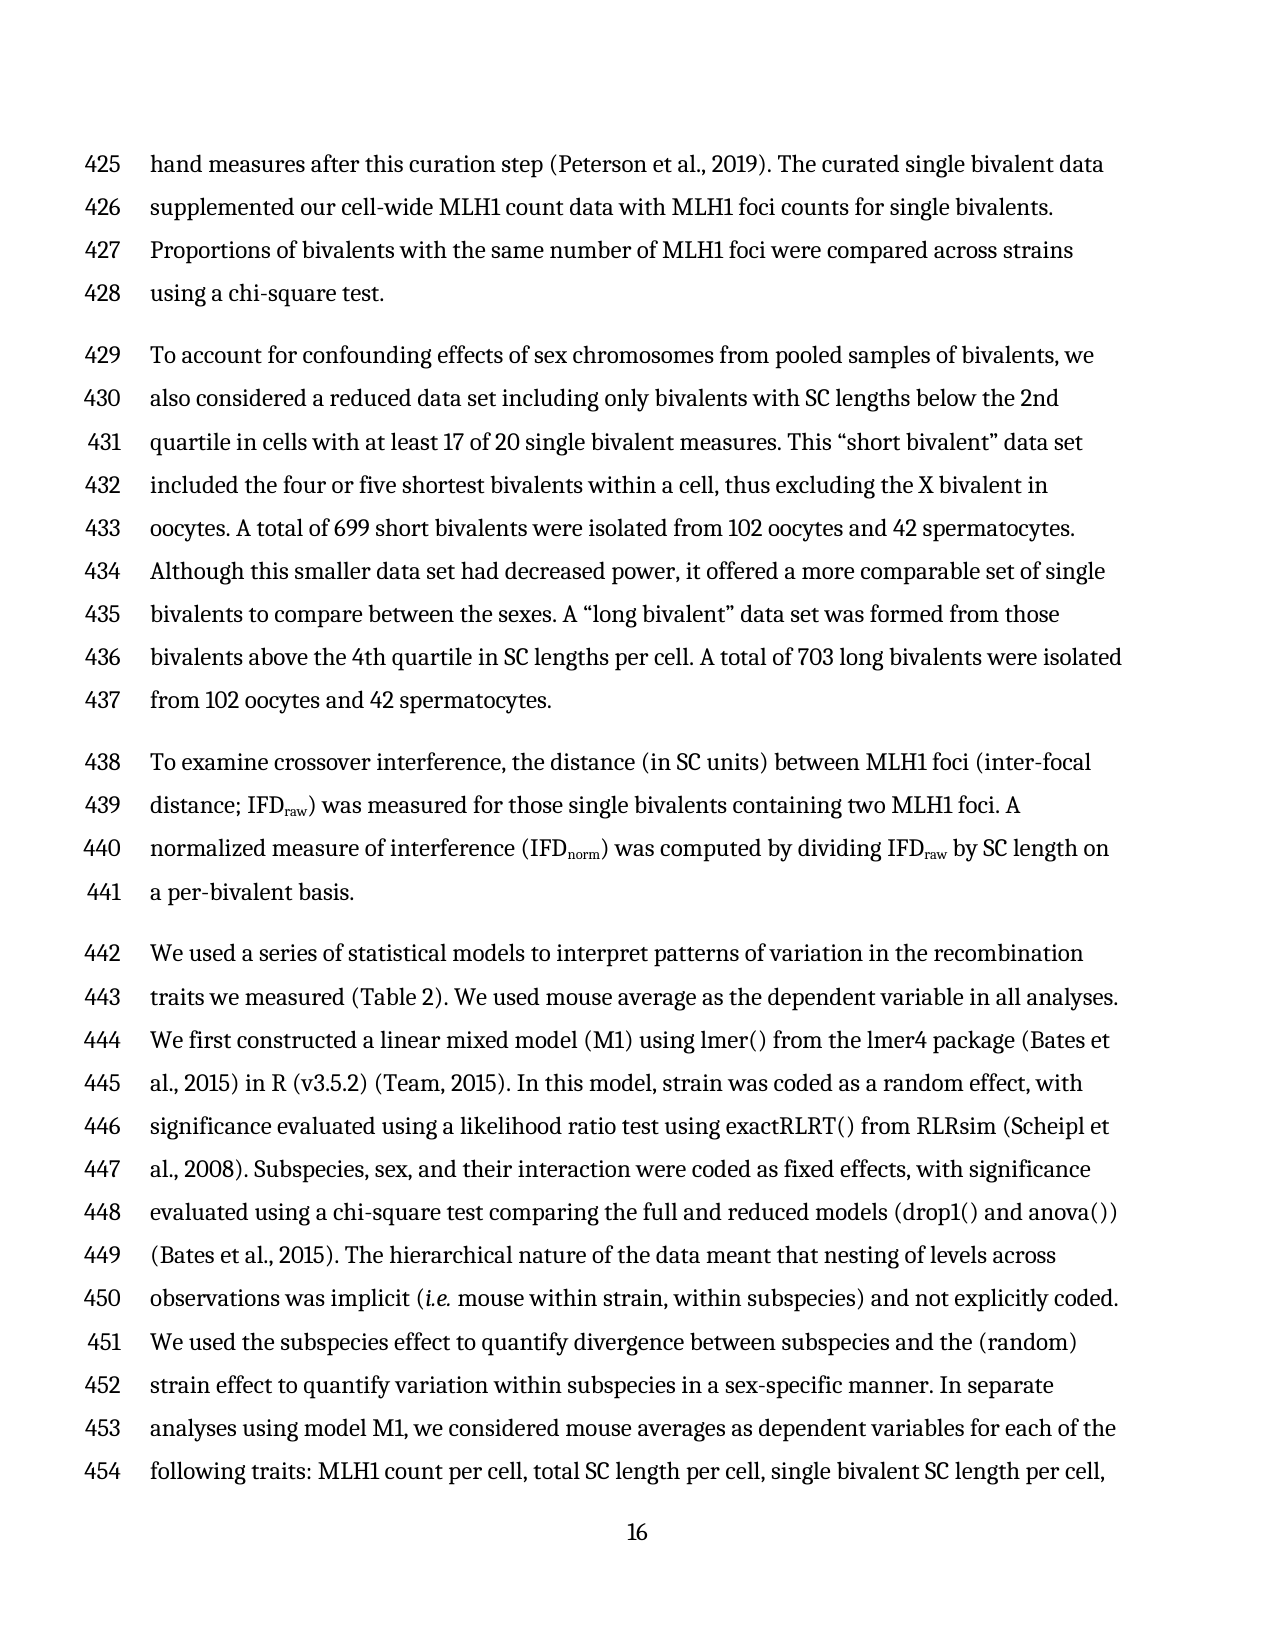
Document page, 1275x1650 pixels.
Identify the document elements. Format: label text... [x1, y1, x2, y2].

text To account for confounding effects of sex chromosomes from pooled samples of bivalents, we also considered a reduced data set including only bivalents with SC lengths below the 2nd quartile in cells with at least 17 of 20 single bivalent measures. This “short bivalent” data set included the four or five shortest bivalents within a cell, thus excluding the X bivalent in oocytes. A total of 699 short bivalents were isolated from 102 oocytes and 42 spermatocytes. Although this smaller data set had decreased power, it offered a more comparable set of single bivalents to compare between the sexes. A “long bivalent” data set was formed from those bivalents above the 4th quartile in SC lengths per cell. A total of 703 long bivalents were isolated from 102 oocytes and 42 spermatocytes. [150, 341, 1125, 715]
text To examine crossover interference, the distance (in SC units) between MLH1 foci (inter-focal distance; IFDraw) was measured for those single bivalents containing two MLH1 foci. A normalized measure of interference (IFDnorm) was computed by dividing IFDraw by SC length on a per-bivalent basis. [150, 748, 1125, 906]
